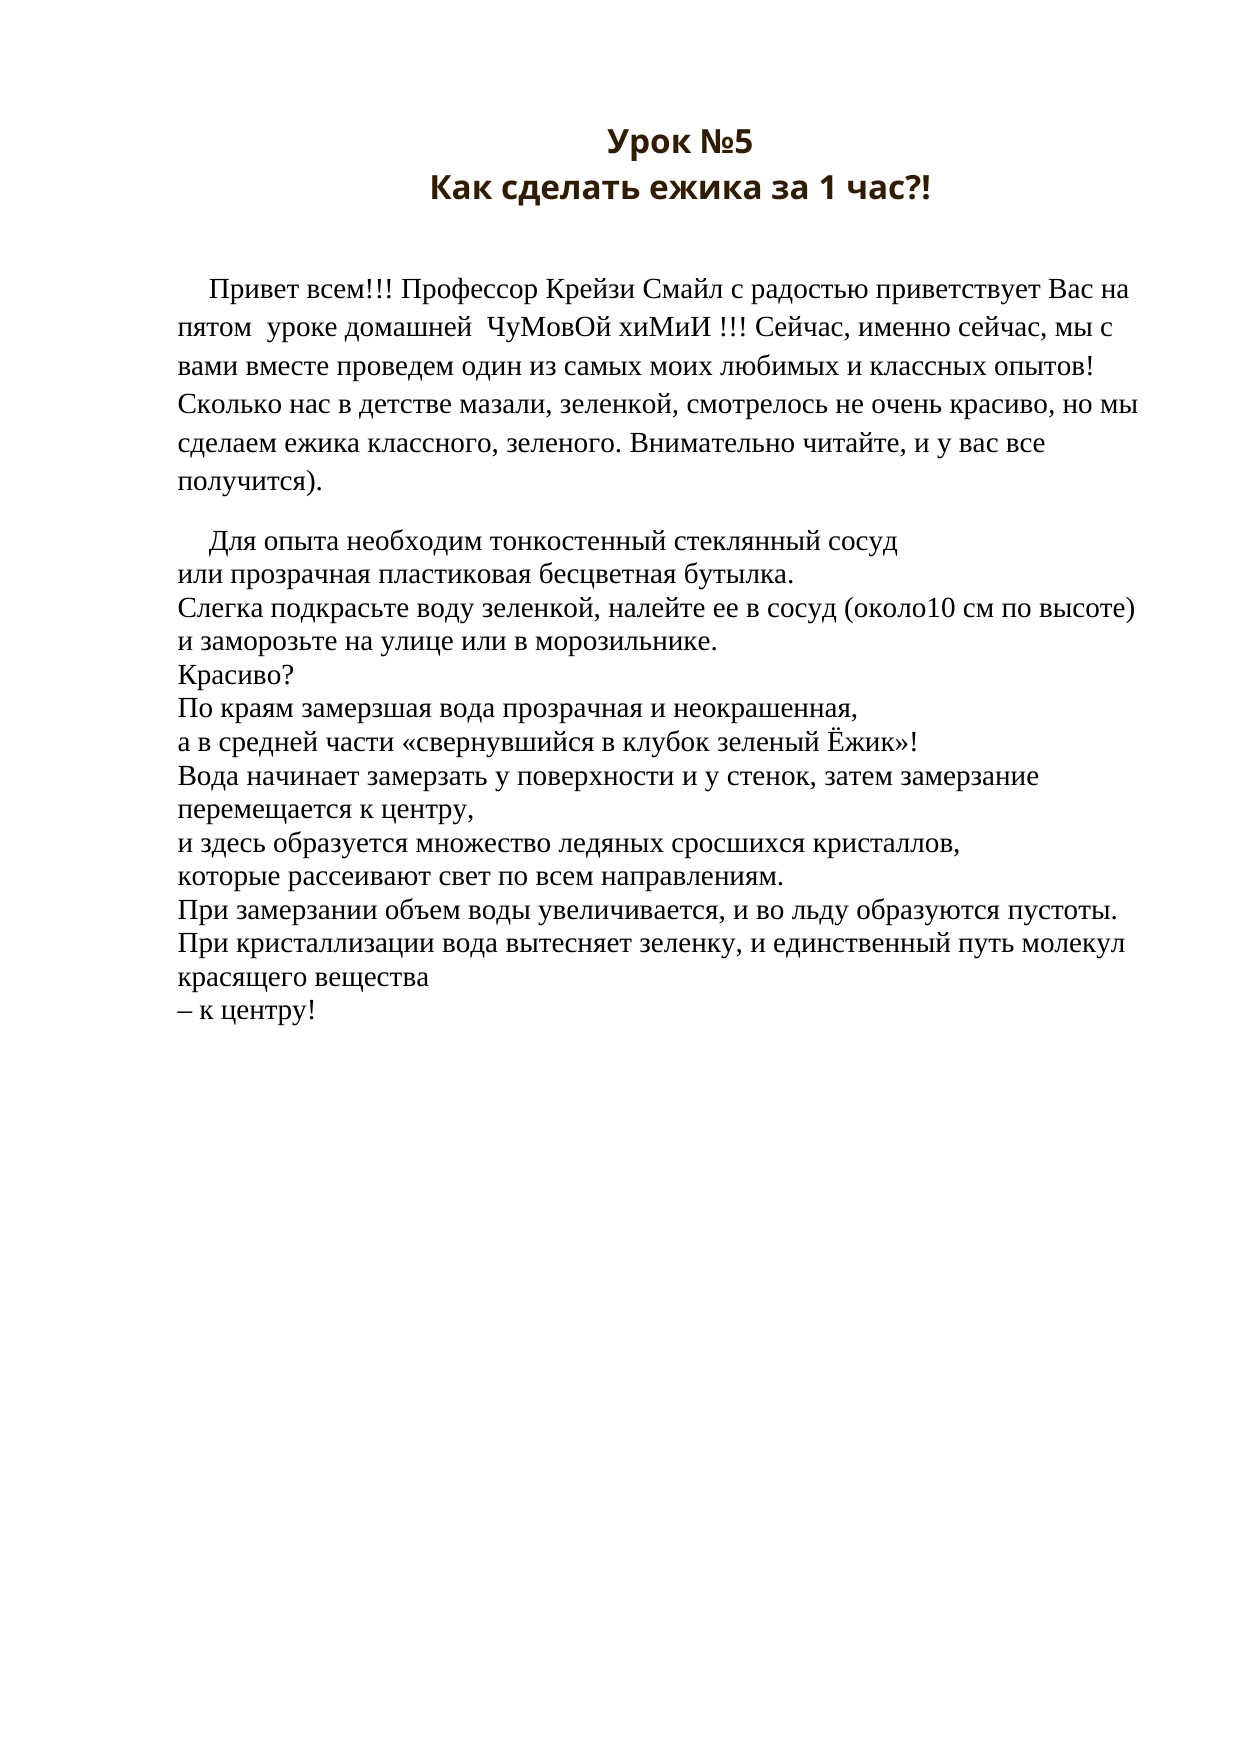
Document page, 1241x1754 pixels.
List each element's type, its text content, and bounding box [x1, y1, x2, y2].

text Как сделать ежика за 1 час?! [177, 163, 1152, 209]
text Привет всем!!! Профессор Крейзи Смайл с радостью приветствует Вас на пятом уроке домашней ЧуМовОй хиМиИ !!! Сейчас, именно сейчас, мы с вами вместе проведем один из самых моих любимых и классных опытов! Сколько нас в детстве мазали, зеленкой, смотрелось не очень красиво, но мы сделаем ежика классного, зеленого. Внимательно читайте, и у вас все получится). [177, 271, 1152, 497]
text Для опыта необходим тонкостенный стеклянный сосуд или прозрачная пластиковая бесцветная бутылка. Слегка подкрасьте воду зеленкой, налейте ее в сосуд (около10 см по высоте) и заморозьте на улице или в морозильнике. Красиво? По краям замерзшая вода прозрачная и неокрашенная, а в средней части «свернувшийся в клубок зеленый Ёжик»! Вода начинает замерзать у поверхности и у стенок, затем замерзание перемещается к центру, и здесь образуется множество ледяных сросшихся кристаллов, которые рассеивают свет по всем направлениям. При замерзании объем воды увеличивается, и во льду образуются пустоты. При кристаллизации вода вытесняет зеленку, и единственный путь молекул красящего вещества – к центру! [177, 523, 1152, 1026]
text Урок №5 [177, 118, 1152, 163]
